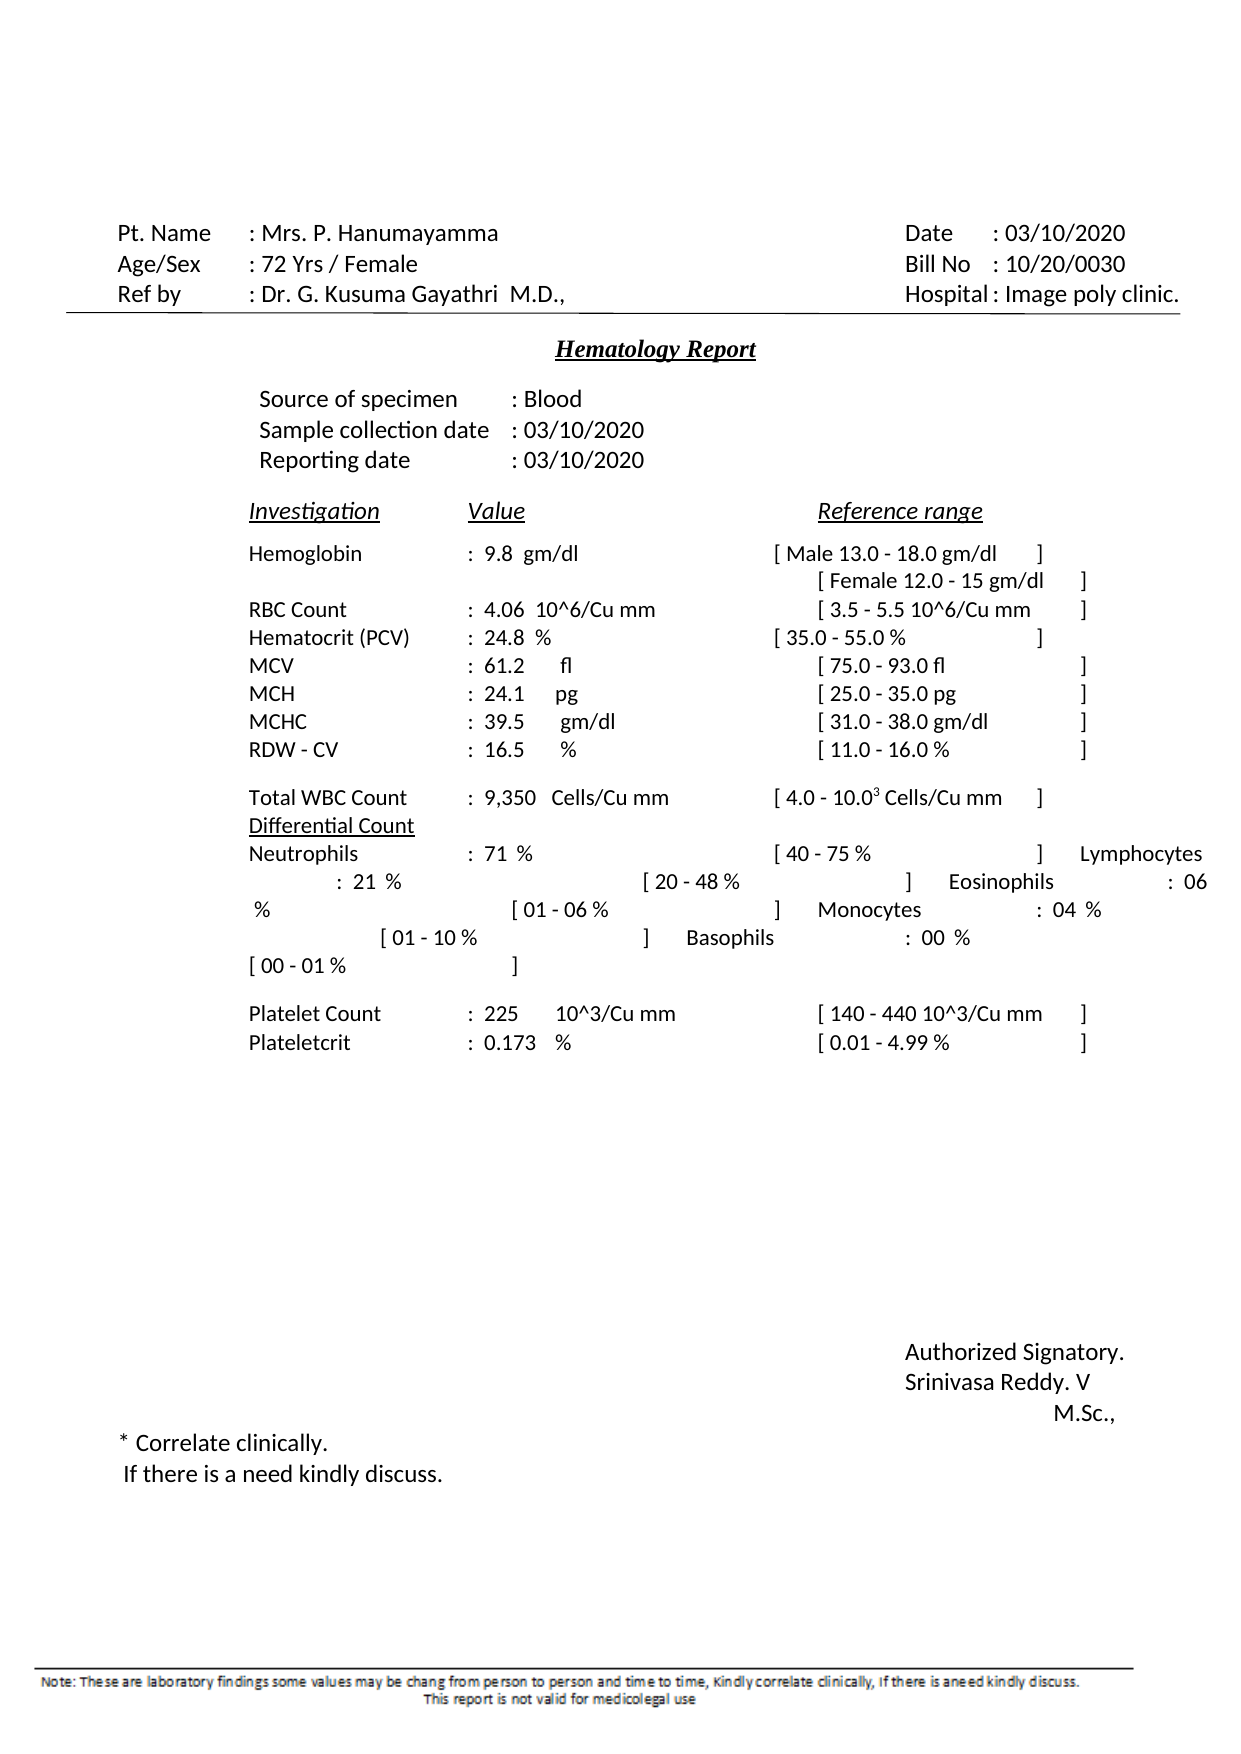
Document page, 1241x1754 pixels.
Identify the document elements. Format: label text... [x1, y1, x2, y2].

text Source of specimen : Blood [259, 383, 1210, 414]
text Sample collection date : 03/10/2020 [259, 414, 1210, 444]
text Differential Count [205, 811, 1210, 839]
text Platelet Count : 225 10^3/Cu mm [ 140 - 440 10^3/Cu mm ] [205, 999, 1210, 1028]
text Hematocrit (PCV) : 24.8 % [ 35.0 - 55.0 % ] [205, 623, 1210, 651]
text Total WBC Count : 9,350 Cells/Cu mm [ 4.0 - 10.03 Cells/Cu mm ] [205, 783, 1210, 811]
text MCHC : 39.5 gm/dl [ 31.0 - 38.0 gm/dl ] [205, 707, 1210, 735]
text Neutrophils : 71 % [ 40 - 75 % ] Lymphocytes : 21 % [ 20 - 48 % ] Eosinophils : 06 % [ 01 - 06 % ] Monocytes : 04 % [ 01 - 10 % ] Basophils : 00 % [ 00 - 01 % ] [205, 839, 1210, 979]
text Age/Sex : 72 Yrs / Female Bill No : 10/20/0030 [74, 248, 1210, 278]
text Hematology Report [511, 334, 1210, 363]
text Pt. Name : Mrs. P. Hanumayamma Date : 03/10/2020 [74, 217, 1210, 248]
text Ref by : Dr. G. Kusuma Gayathri M.D., Hospital : Image poly clinic. [74, 278, 1210, 309]
text Reporting date : 03/10/2020 [259, 444, 1210, 475]
text Hemoglobin : 9.8 gm/dl [ Male 13.0 - 18.0 gm/dl ] [205, 539, 1210, 567]
text M.Sc., [992, 1397, 1210, 1427]
text RDW - CV : 16.5 % [ 11.0 - 16.0 % ] [205, 735, 1210, 763]
picture [30, 1665, 1137, 1709]
text Authorized Signatory. [905, 1336, 1210, 1366]
text * Correlate clinically. [74, 1427, 1210, 1458]
text Investigation Value Reference range [205, 495, 1210, 526]
text RBC Count : 4.06 10^6/Cu mm [ 3.5 - 5.5 10^6/Cu mm ] [205, 595, 1210, 623]
text [ Female 12.0 - 15 gm/dl ] [774, 567, 1210, 595]
text Plateletcrit : 0.173 % [ 0.01 - 4.99 % ] [205, 1028, 1210, 1056]
text Srinivasa Reddy. V [861, 1366, 1210, 1397]
text MCV : 61.2 fl [ 75.0 - 93.0 fl ] [205, 651, 1210, 679]
text If there is a need kindly discuss. [74, 1458, 1210, 1488]
text MCH : 24.1 pg [ 25.0 - 35.0 pg ] [205, 679, 1210, 707]
